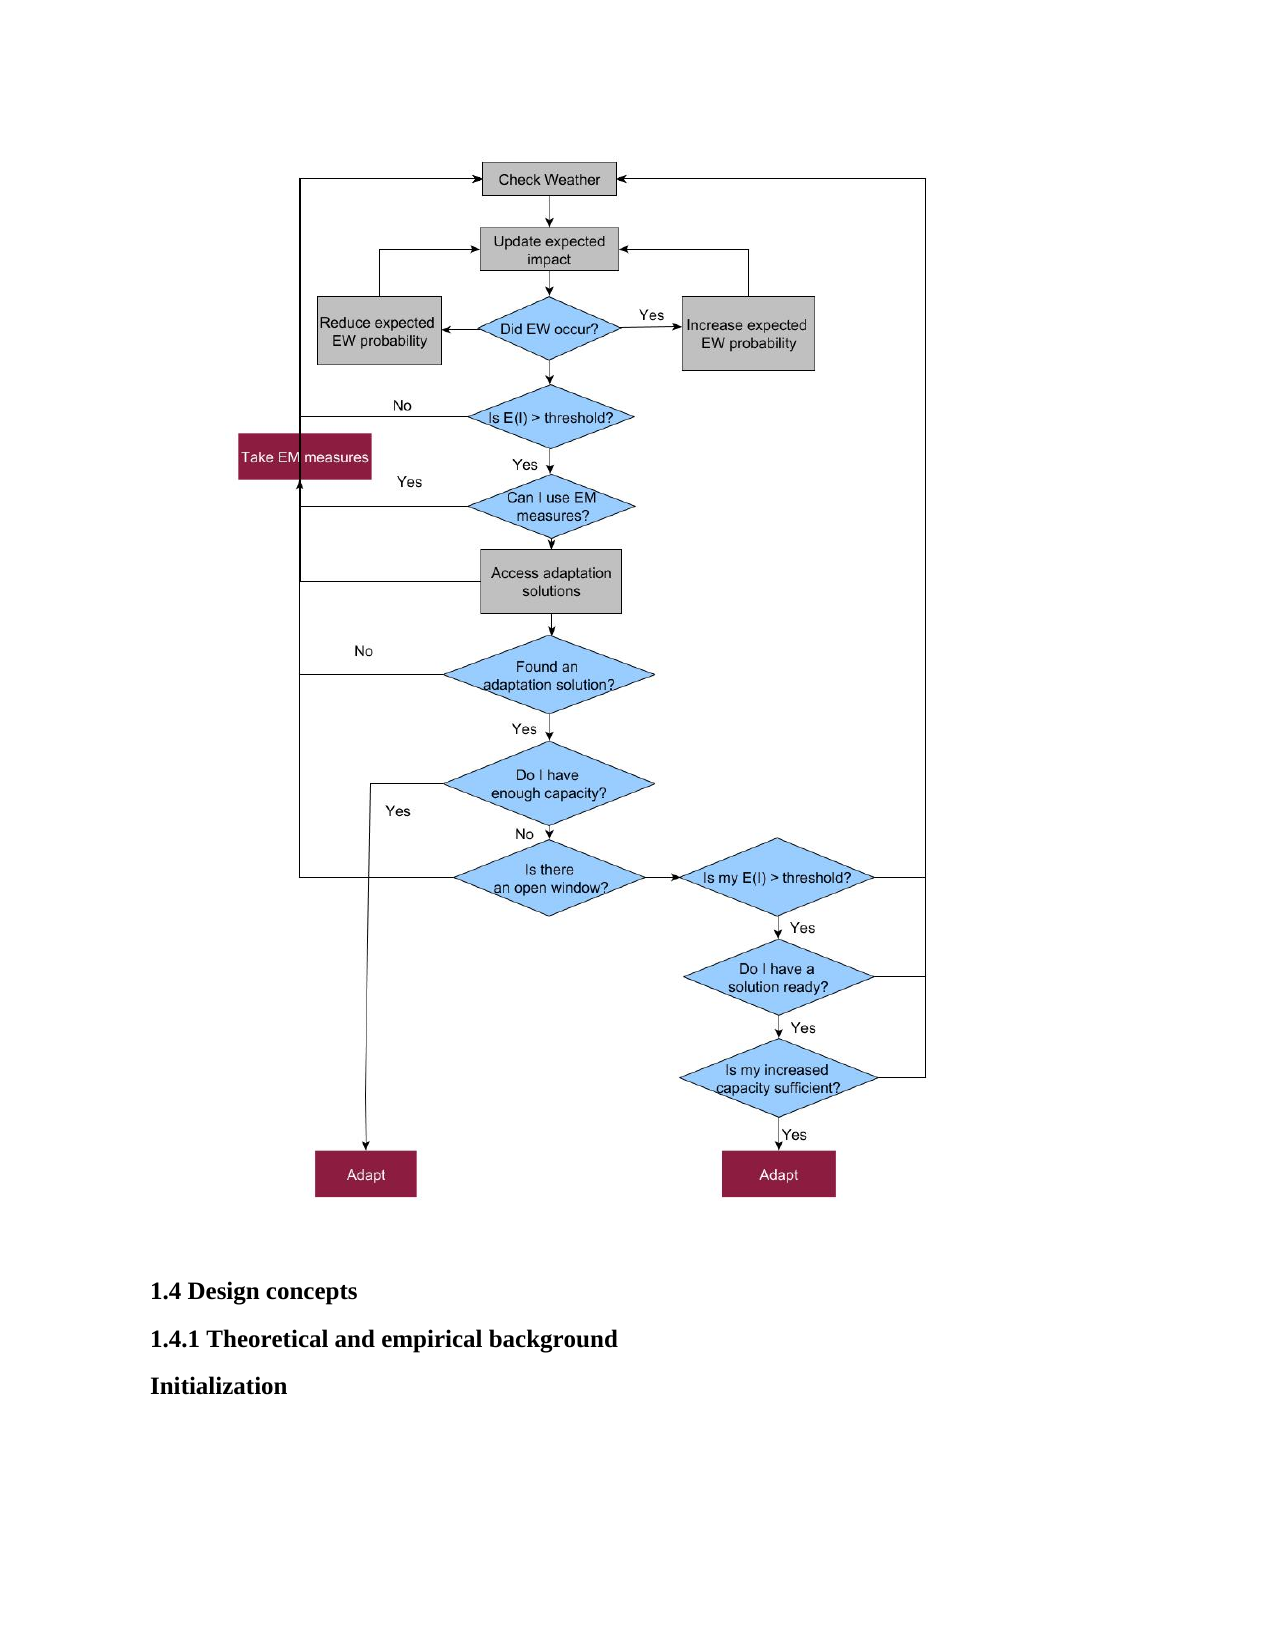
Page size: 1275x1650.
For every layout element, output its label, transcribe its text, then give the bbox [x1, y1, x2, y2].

text 1.4.1 Theoretical and empirical background [150, 1324, 1125, 1352]
text Initialization [150, 1371, 1125, 1400]
picture [225, 150, 938, 1210]
text 1.4 Design concepts [150, 1276, 1125, 1305]
